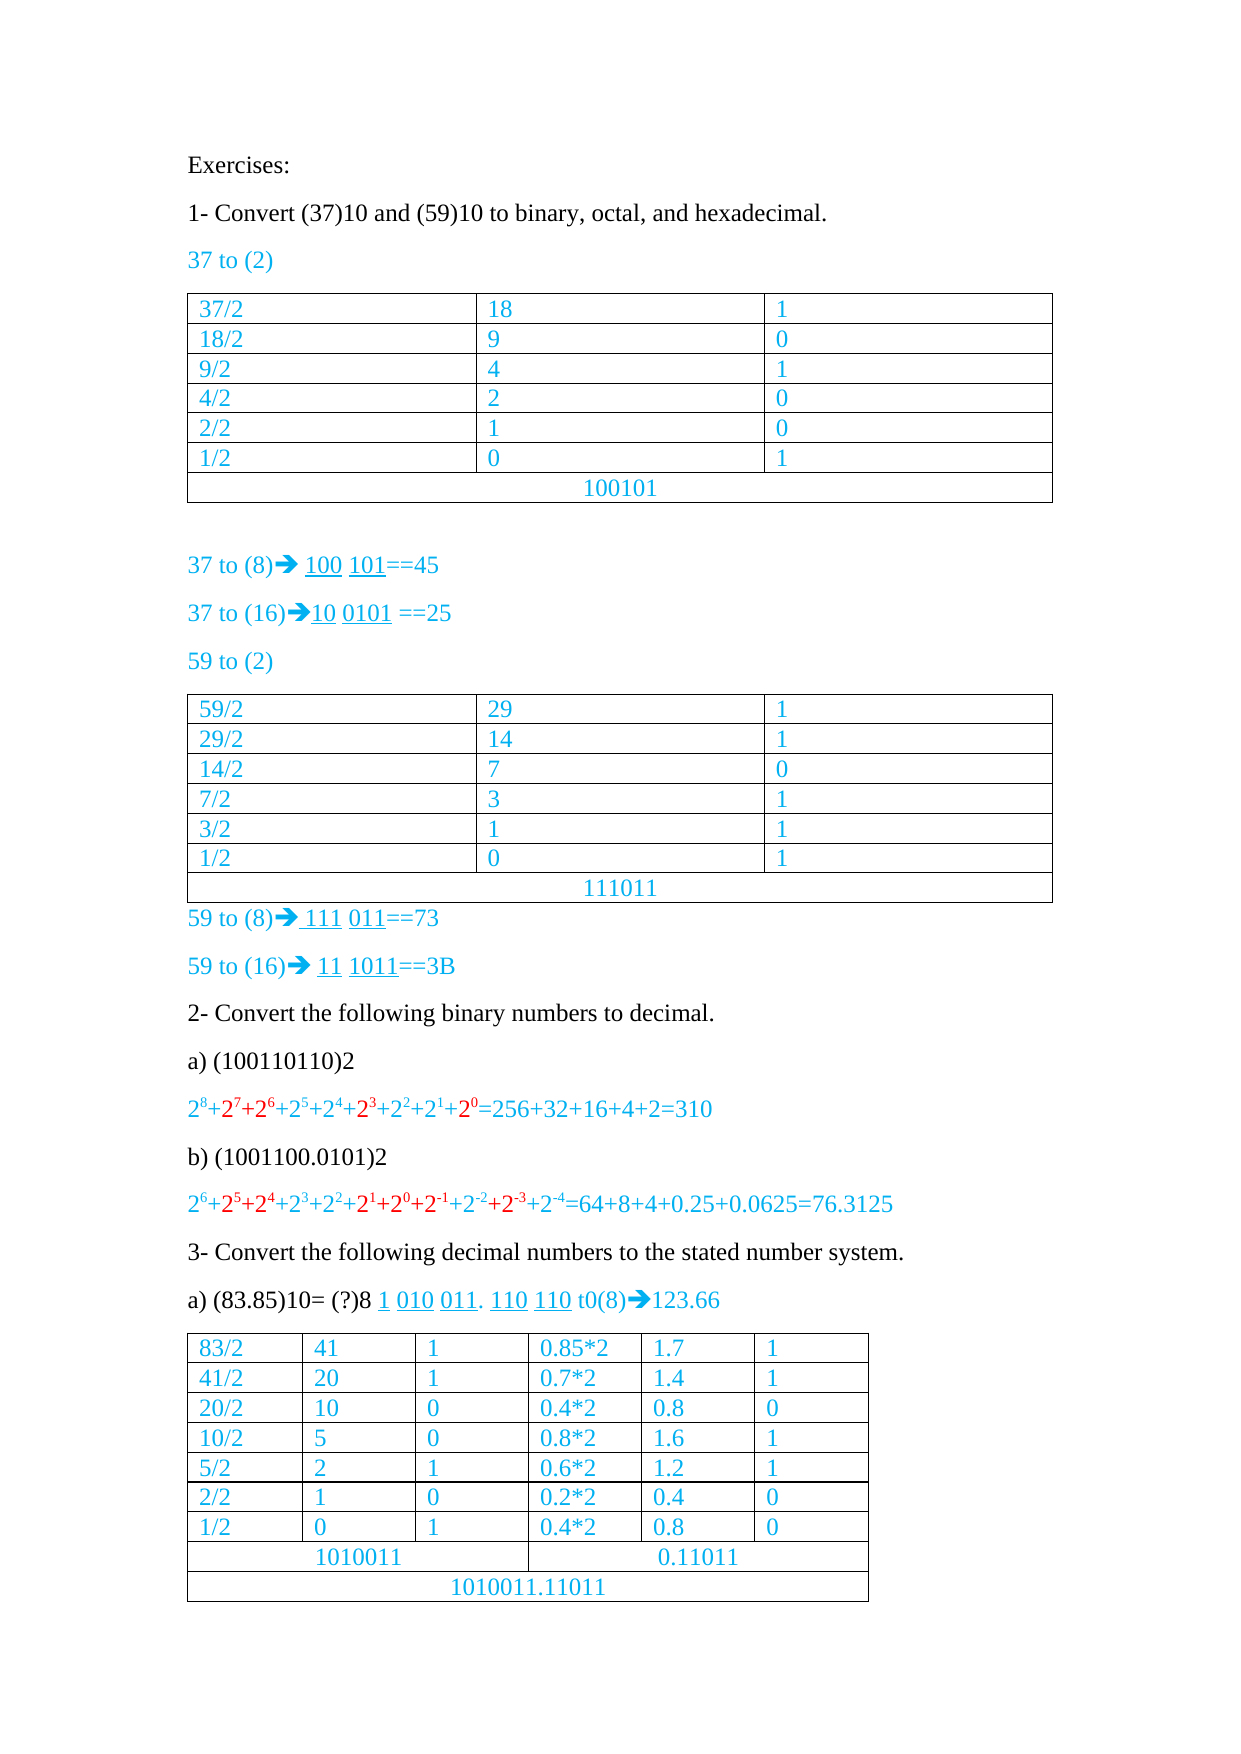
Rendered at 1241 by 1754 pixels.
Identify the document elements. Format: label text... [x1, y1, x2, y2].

table_cell 1 [765, 844, 1052, 872]
table_cell 7/2 [188, 784, 476, 813]
table_cell 41/2 [188, 1363, 302, 1392]
table_cell 5 [303, 1423, 415, 1452]
table_cell 0.8 [642, 1393, 754, 1422]
table_cell 1 [755, 1363, 868, 1392]
table_cell 1.4 [642, 1363, 754, 1392]
table_cell 0 [416, 1393, 528, 1422]
table_cell 1 [765, 784, 1052, 813]
table_cell 1/2 [188, 844, 476, 872]
table_cell 1 [416, 1453, 528, 1481]
table_cell 100101 [188, 473, 1052, 502]
table_cell 0.6*2 [529, 1453, 641, 1481]
table_cell 5/2 [188, 1453, 302, 1481]
table_cell 2 [477, 384, 764, 412]
table_cell 1010011.11011 [188, 1572, 868, 1601]
table_cell 0 [765, 413, 1052, 442]
table_cell 10 [303, 1393, 415, 1422]
text 37 to (8) 100 101==45 [187, 550, 1053, 579]
table_cell 0 [477, 443, 764, 472]
text 59 to (16) 11 1011==3B [187, 951, 1053, 979]
table_cell 1 [765, 354, 1052, 382]
text 37 to (16)10 0101 ==25 [187, 598, 1053, 627]
table_cell 1 [416, 1363, 528, 1392]
table_cell 9 [477, 324, 764, 353]
table_header 83/2 [188, 1334, 302, 1362]
table_cell 0 [755, 1483, 868, 1511]
table_cell 0 [765, 384, 1052, 412]
table_cell 1/2 [188, 1512, 302, 1541]
table_cell 4/2 [188, 384, 476, 412]
table_cell 1/2 [188, 443, 476, 472]
table_cell 1 [477, 814, 764, 842]
table_header 0.85*2 [529, 1334, 641, 1362]
table_cell 0.8 [642, 1512, 754, 1541]
table_cell 1 [765, 724, 1052, 753]
table_cell 0 [416, 1483, 528, 1511]
table_cell 3/2 [188, 814, 476, 842]
text 2- Convert the following binary numbers to decimal. [187, 998, 1053, 1027]
table_cell 0.7*2 [529, 1363, 641, 1392]
table_header 18 [477, 294, 764, 323]
table_cell 14/2 [188, 754, 476, 783]
table_header 1 [416, 1334, 528, 1362]
table_cell 0 [416, 1423, 528, 1452]
text Exercises: [187, 150, 1053, 179]
table_cell 2/2 [188, 1483, 302, 1511]
table_header 1 [765, 294, 1052, 323]
table_cell 29/2 [188, 724, 476, 753]
table_cell 1 [477, 413, 764, 442]
text 59 to (8) 111 011==73 [187, 903, 1053, 932]
text 37 to (2) [187, 245, 1053, 274]
table_cell 20 [303, 1363, 415, 1392]
text 28+27+26+25+24+23+22+21+20=256+32+16+4+2=310 [187, 1094, 1053, 1123]
table_cell 1 [416, 1512, 528, 1541]
table_cell 0.4 [642, 1483, 754, 1511]
table_cell 0 [765, 324, 1052, 353]
table_cell 1010011 [188, 1542, 528, 1571]
table_header 1.7 [642, 1334, 754, 1362]
table_cell 20/2 [188, 1393, 302, 1422]
table_cell 1 [755, 1453, 868, 1481]
text 59 to (2) [187, 646, 1053, 674]
table_cell 0 [765, 754, 1052, 783]
text a) (83.85)10= (?)8 1 010 011. 110 110 t0(8)123.66 [187, 1285, 1053, 1313]
table_cell 1.6 [642, 1423, 754, 1452]
table_cell 0.2*2 [529, 1483, 641, 1511]
table_cell 0 [755, 1393, 868, 1422]
table_cell 0.4*2 [529, 1512, 641, 1541]
table_cell 18/2 [188, 324, 476, 353]
table_cell 1 [765, 814, 1052, 842]
table_cell 1 [755, 1423, 868, 1452]
table_header 29 [477, 695, 764, 723]
table_header 1 [755, 1334, 868, 1362]
table_cell 1 [303, 1483, 415, 1511]
table_cell 0.4*2 [529, 1393, 641, 1422]
table_cell 2/2 [188, 413, 476, 442]
table_cell 10/2 [188, 1423, 302, 1452]
table_header 41 [303, 1334, 415, 1362]
table_cell 0 [303, 1512, 415, 1541]
table_cell 1.2 [642, 1453, 754, 1481]
table_cell 0 [755, 1512, 868, 1541]
table_cell 2 [303, 1453, 415, 1481]
text 26+25+24+23+22+21+20+2-1+2-2+2-3+2-4=64+8+4+0.25+0.0625=76.3125 [187, 1189, 1053, 1218]
text b) (1001100.0101)2 [187, 1142, 1053, 1170]
table_cell 4 [477, 354, 764, 382]
table_cell 1 [765, 443, 1052, 472]
table_header 1 [765, 695, 1052, 723]
table_header 37/2 [188, 294, 476, 323]
table_cell 0.8*2 [529, 1423, 641, 1452]
table_cell 9/2 [188, 354, 476, 382]
table_cell 111011 [188, 873, 1052, 902]
table_cell 0 [477, 844, 764, 872]
table_header 59/2 [188, 695, 476, 723]
text a) (100110110)2 [187, 1046, 1053, 1075]
table_cell 0.11011 [529, 1542, 868, 1571]
text 1- Convert (37)10 and (59)10 to binary, octal, and hexadecimal. [187, 198, 1053, 226]
table_cell 7 [477, 754, 764, 783]
table_cell 3 [477, 784, 764, 813]
table_cell 14 [477, 724, 764, 753]
text 3- Convert the following decimal numbers to the stated number system. [187, 1237, 1053, 1266]
